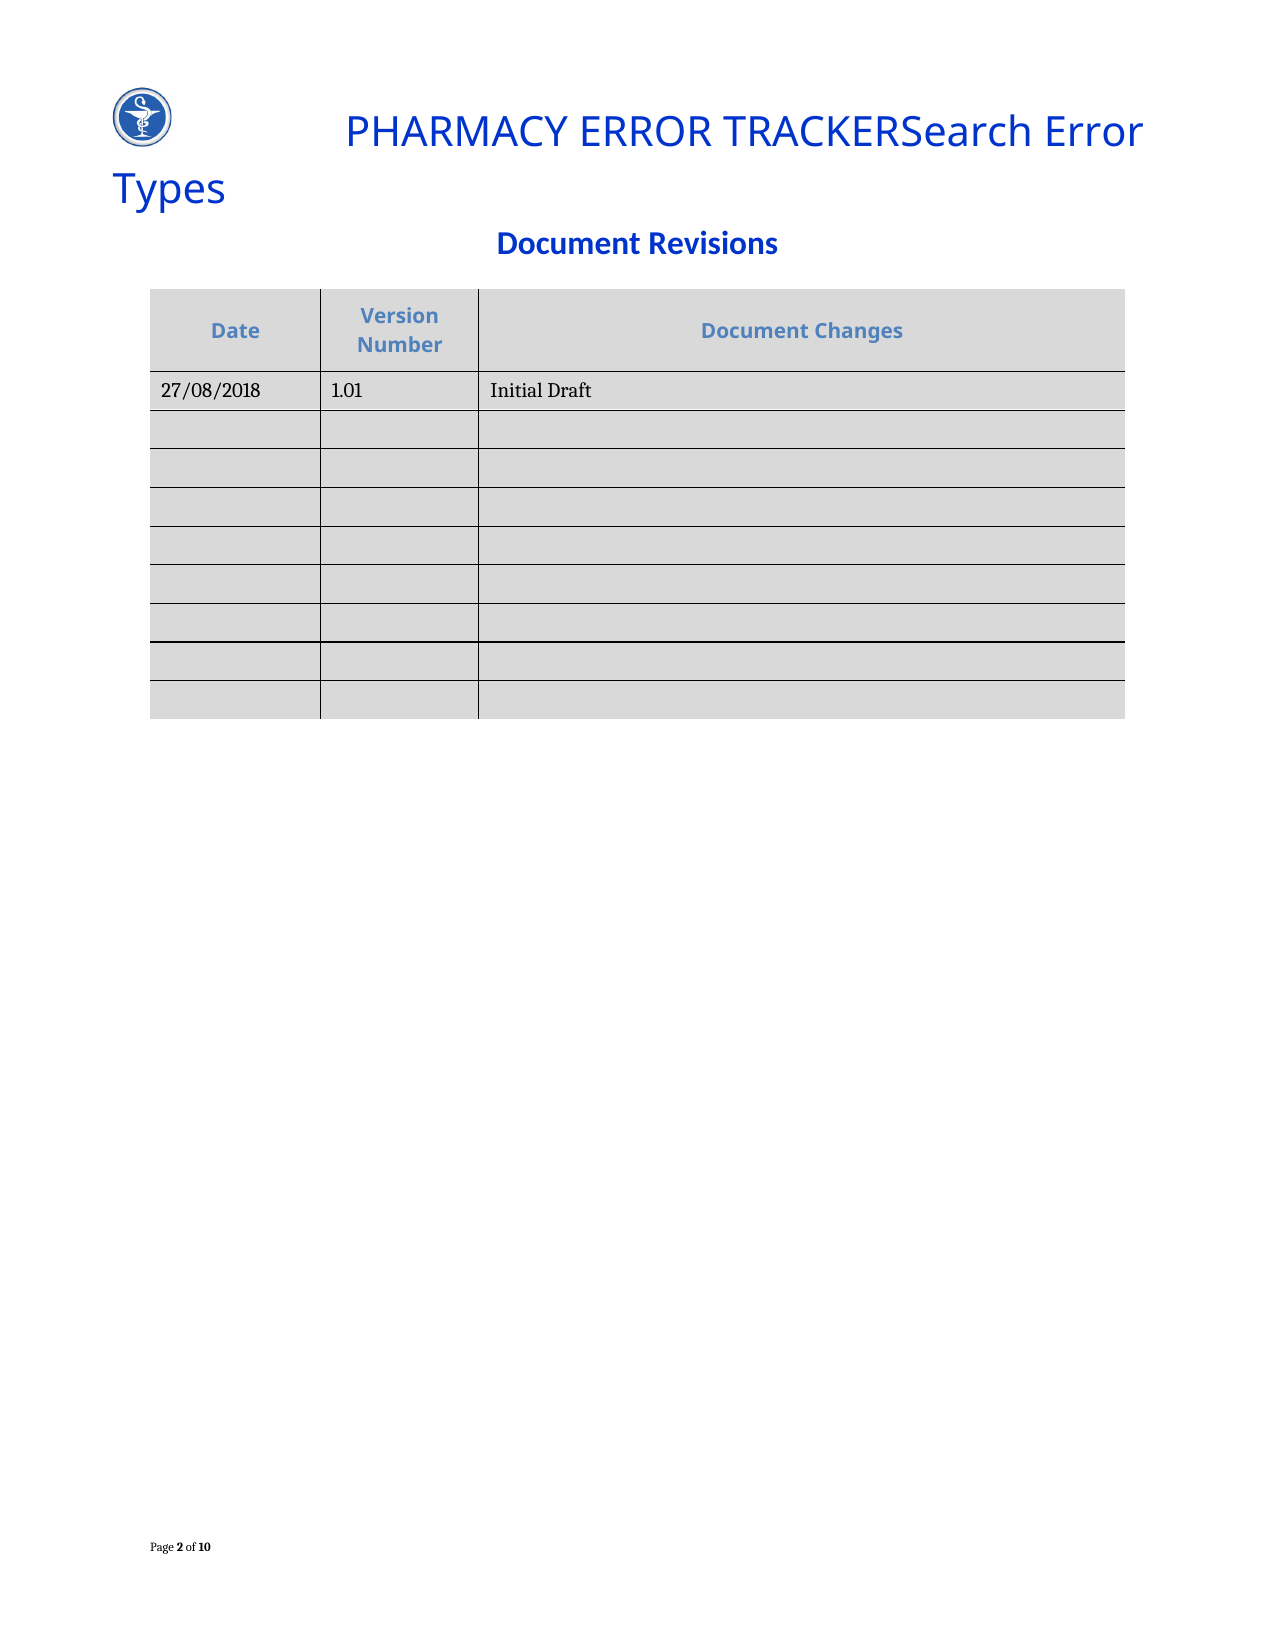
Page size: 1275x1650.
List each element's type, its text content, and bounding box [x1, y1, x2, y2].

table_cell [321, 604, 478, 641]
picture [112, 87, 172, 147]
table_cell [150, 411, 320, 448]
table_cell [150, 604, 320, 641]
table_cell [479, 411, 1125, 448]
table_cell [321, 411, 478, 448]
table_cell [479, 604, 1125, 641]
table_cell [479, 565, 1125, 603]
table_cell [150, 488, 320, 526]
table_cell [321, 643, 478, 680]
table_cell [150, 527, 320, 564]
table_cell 27/08/2018 [150, 372, 320, 409]
table_cell [479, 488, 1125, 526]
table_header Version Number [321, 289, 478, 371]
table_cell [321, 527, 478, 564]
table_cell [150, 681, 320, 719]
table_cell 1.01 [321, 372, 478, 409]
table_cell Initial Draft [479, 372, 1125, 409]
subtitle Document Revisions [150, 222, 1125, 263]
table_cell [479, 527, 1125, 564]
table_header Date [150, 289, 320, 371]
table_cell [321, 488, 478, 526]
table_cell [479, 643, 1125, 680]
table_cell [321, 449, 478, 487]
table_cell [479, 681, 1125, 719]
table_cell [479, 449, 1125, 487]
table_header Document Changes [479, 289, 1125, 371]
table_cell [150, 565, 320, 603]
table_cell [321, 565, 478, 603]
table_cell [150, 643, 320, 680]
table_cell [321, 681, 478, 719]
table_cell [150, 449, 320, 487]
